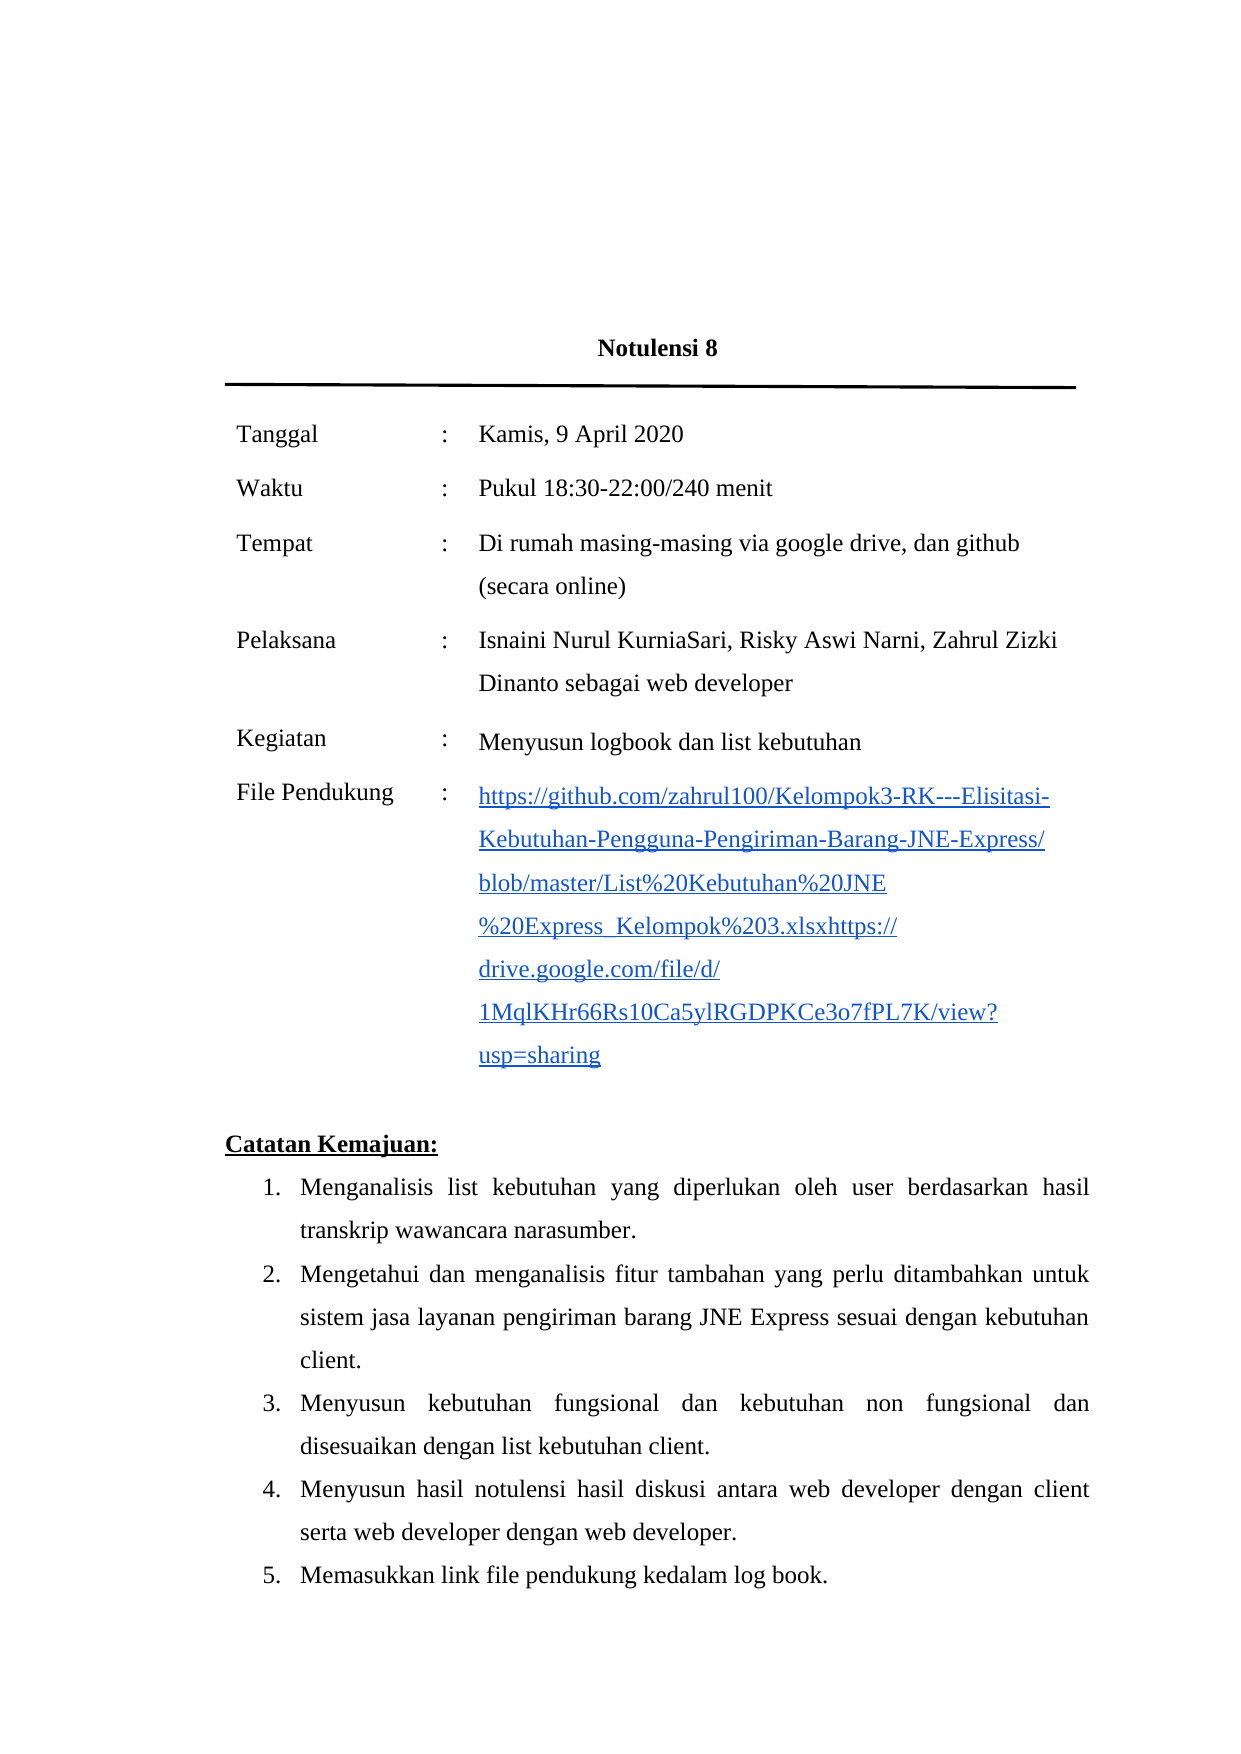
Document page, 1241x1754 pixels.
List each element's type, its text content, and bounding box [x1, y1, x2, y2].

list Menyusun kebutuhan fungsional dan kebutuhan non fungsional dan disesuaikan dengan list kebutuhan client. [262, 1388, 1090, 1460]
table_cell Kegiatan [225, 723, 430, 777]
table_cell : [430, 474, 467, 528]
table_cell : [430, 723, 467, 777]
table_header Tanggal [225, 419, 430, 473]
table_header : [430, 419, 467, 473]
table_cell Isnaini Nurul KurniaSari, Risky Aswi Narni, Zahrul Zizki Dinanto sebagai web developer [467, 625, 1090, 723]
list Memasukkan link file pendukung kedalam log book. [262, 1561, 1090, 1589]
list Menyusun hasil notulensi hasil diskusi antara web developer dengan client serta web developer dengan web developer. [262, 1474, 1090, 1546]
table_cell : [430, 528, 467, 625]
text Catatan Kemajuan: [225, 1129, 1090, 1158]
table_cell Waktu [225, 474, 430, 528]
table_cell Menyusun logbook dan list kebutuhan [467, 723, 1090, 777]
subtitle Notulensi 8 [225, 333, 1090, 362]
table_header Kamis, 9 April 2020 [467, 419, 1090, 473]
table_cell Di rumah masing-masing via google drive, dan github (secara online) [467, 528, 1090, 625]
table_cell : [430, 625, 467, 723]
table_cell https://github.com/zahrul100/Kelompok3-RK---Elisitasi-Kebutuhan-Pengguna-Pengiriman-Barang-JNE-Express/blob/master/List%20Kebutuhan%20JNE%20Express_Kelompok%203.xlsxhttps://drive.google.com/file/d/1MqlKHr66Rs10Ca5ylRGDPKCe3o7fPL7K/view?usp=sharing [467, 777, 1090, 1086]
list Mengetahui dan menganalisis fitur tambahan yang perlu ditambahkan untuk sistem jasa layanan pengiriman barang JNE Express sesuai dengan kebutuhan client. [262, 1259, 1090, 1374]
table_cell File Pendukung [225, 777, 430, 1086]
table_cell : [430, 777, 467, 1086]
list Menganalisis list kebutuhan yang diperlukan oleh user berdasarkan hasil transkrip wawancara narasumber. [262, 1172, 1090, 1244]
table_cell Pukul 18:30-22:00/240 menit [467, 474, 1090, 528]
table_cell Tempat [225, 528, 430, 625]
table_cell Pelaksana [225, 625, 430, 723]
